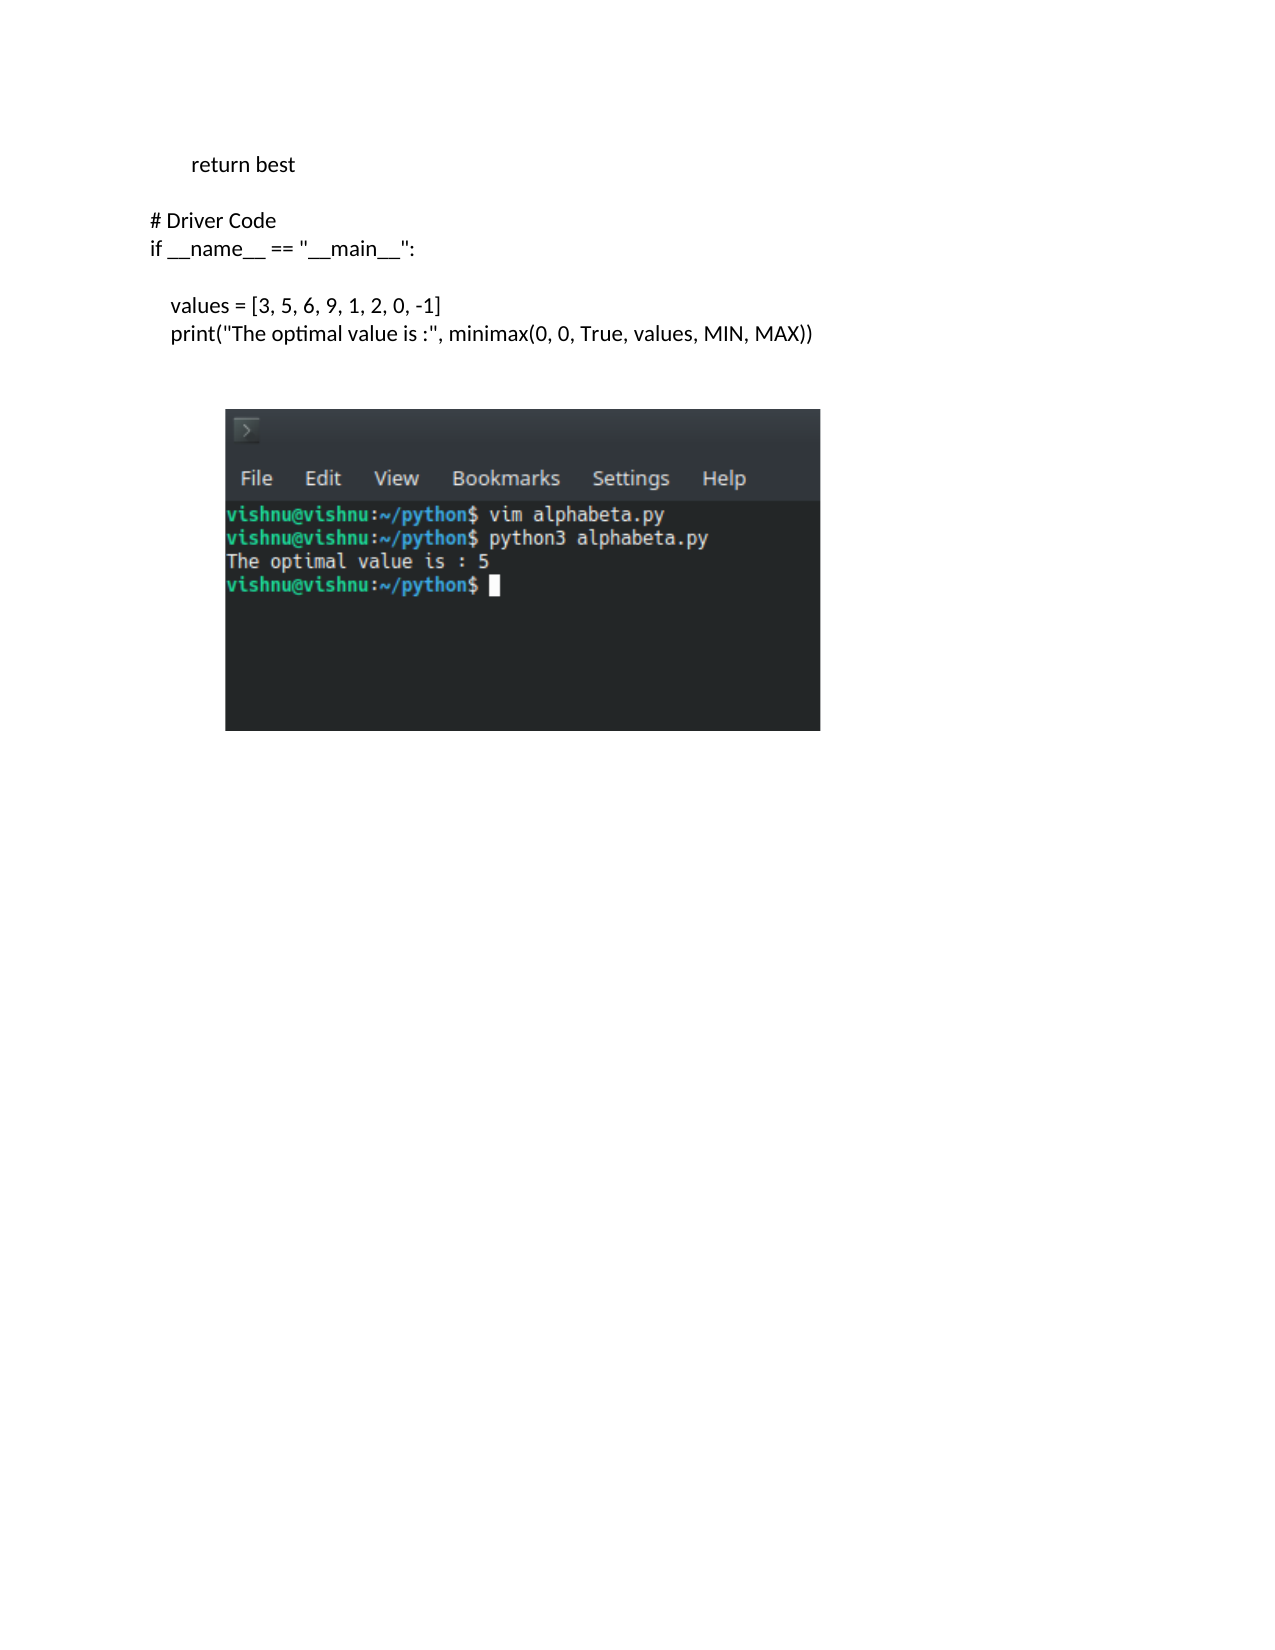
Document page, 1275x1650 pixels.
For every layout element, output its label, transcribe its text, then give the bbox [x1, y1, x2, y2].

text # Driver Code [150, 206, 1125, 234]
picture [225, 409, 821, 731]
text print("The optimal value is :", minimax(0, 0, True, values, MIN, MAX)) [150, 319, 1125, 347]
text if __name__ == "__main__": [150, 234, 1125, 262]
text return best [150, 150, 1125, 178]
text values = [3, 5, 6, 9, 1, 2, 0, -1] [150, 291, 1125, 319]
